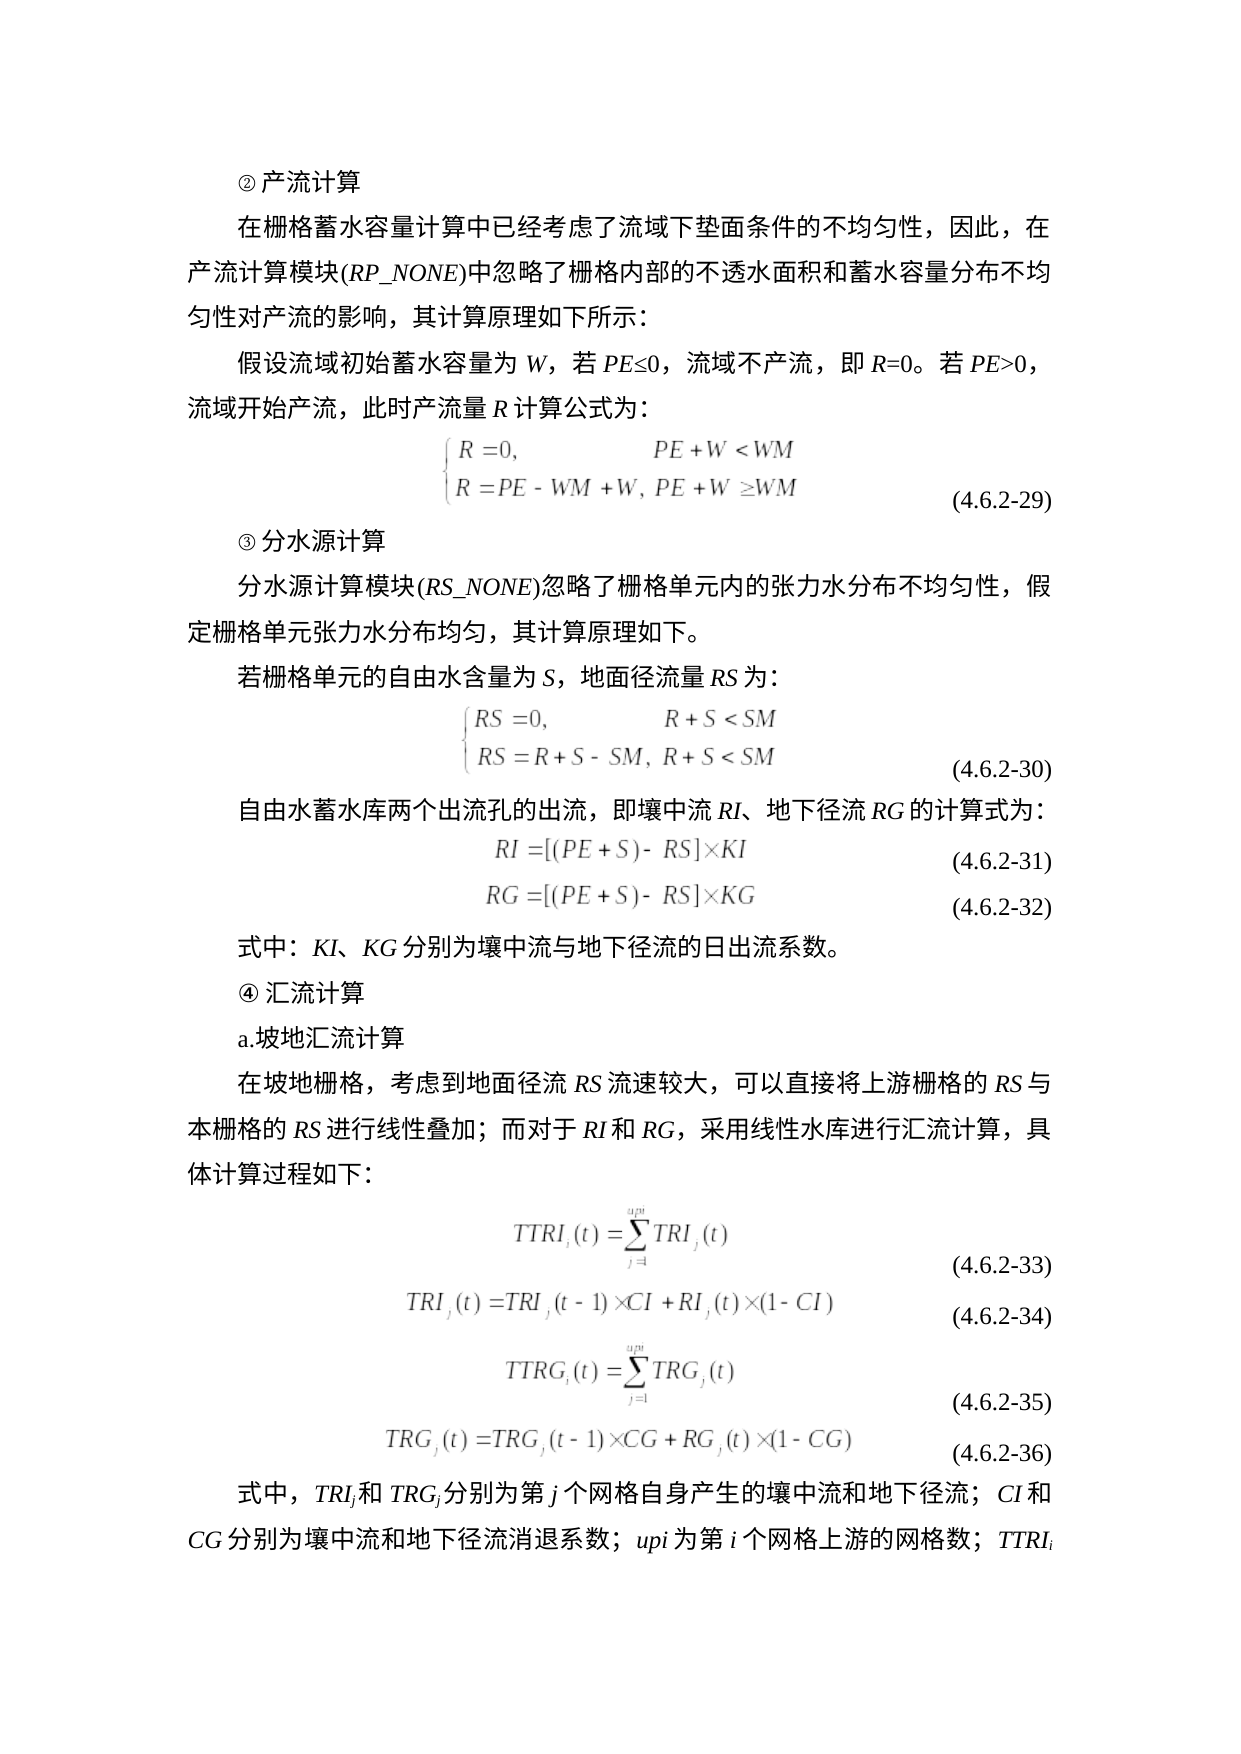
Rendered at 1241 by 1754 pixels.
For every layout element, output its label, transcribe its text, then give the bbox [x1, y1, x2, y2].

text 分水源计算模块(RS_NONE)忽略了栅格单元内的张力水分布不均匀性，假定栅格单元张力水分布均匀，其计算原理如下。 [187, 567, 1053, 648]
text ②产流计算 [187, 162, 1053, 198]
text ④汇流计算 [187, 973, 1053, 1009]
text (4.6.2-32) [187, 882, 1053, 921]
text (4.6.2-35) [187, 1337, 1053, 1416]
text a.坡地汇流计算 [187, 1018, 1053, 1055]
text 在坡地栅格，考虑到地面径流RS流速较大，可以直接将上游栅格的RS与本栅格的RS进行线性叠加；而对于RI和RG，采用线性水库进行汇流计算，具体计算过程如下： [187, 1064, 1053, 1191]
text 假设流域初始蓄水容量为W，若PE≤0，流域不产流，即R=0。若PE>0，流域开始产流，此时产流量R计算公式为： [187, 343, 1053, 425]
text 若栅格单元的自由水含量为S，地面径流量RS为： [187, 657, 1053, 694]
text (4.6.2-29) [187, 434, 1053, 514]
text 自由水蓄水库两个出流孔的出流，即壤中流RI、地下径流RG的计算式为： [187, 790, 1053, 827]
text ③分水源计算 [187, 521, 1053, 558]
text 式中：KI、KG分别为壤中流与地下径流的日出流系数。 [187, 928, 1053, 964]
text (4.6.2-31) [187, 836, 1053, 874]
text 在栅格蓄水容量计算中已经考虑了流域下垫面条件的不均匀性，因此，在产流计算模块(RP_NONE)中忽略了栅格内部的不透水面积和蓄水容量分布不均匀性对产流的影响，其计算原理如下所示： [187, 207, 1053, 334]
text (4.6.2-33) [187, 1200, 1053, 1279]
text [187, 1474, 1053, 1555]
text (4.6.2-34) [187, 1286, 1053, 1329]
text (4.6.2-30) [187, 703, 1053, 783]
text (4.6.2-36) [187, 1423, 1053, 1467]
